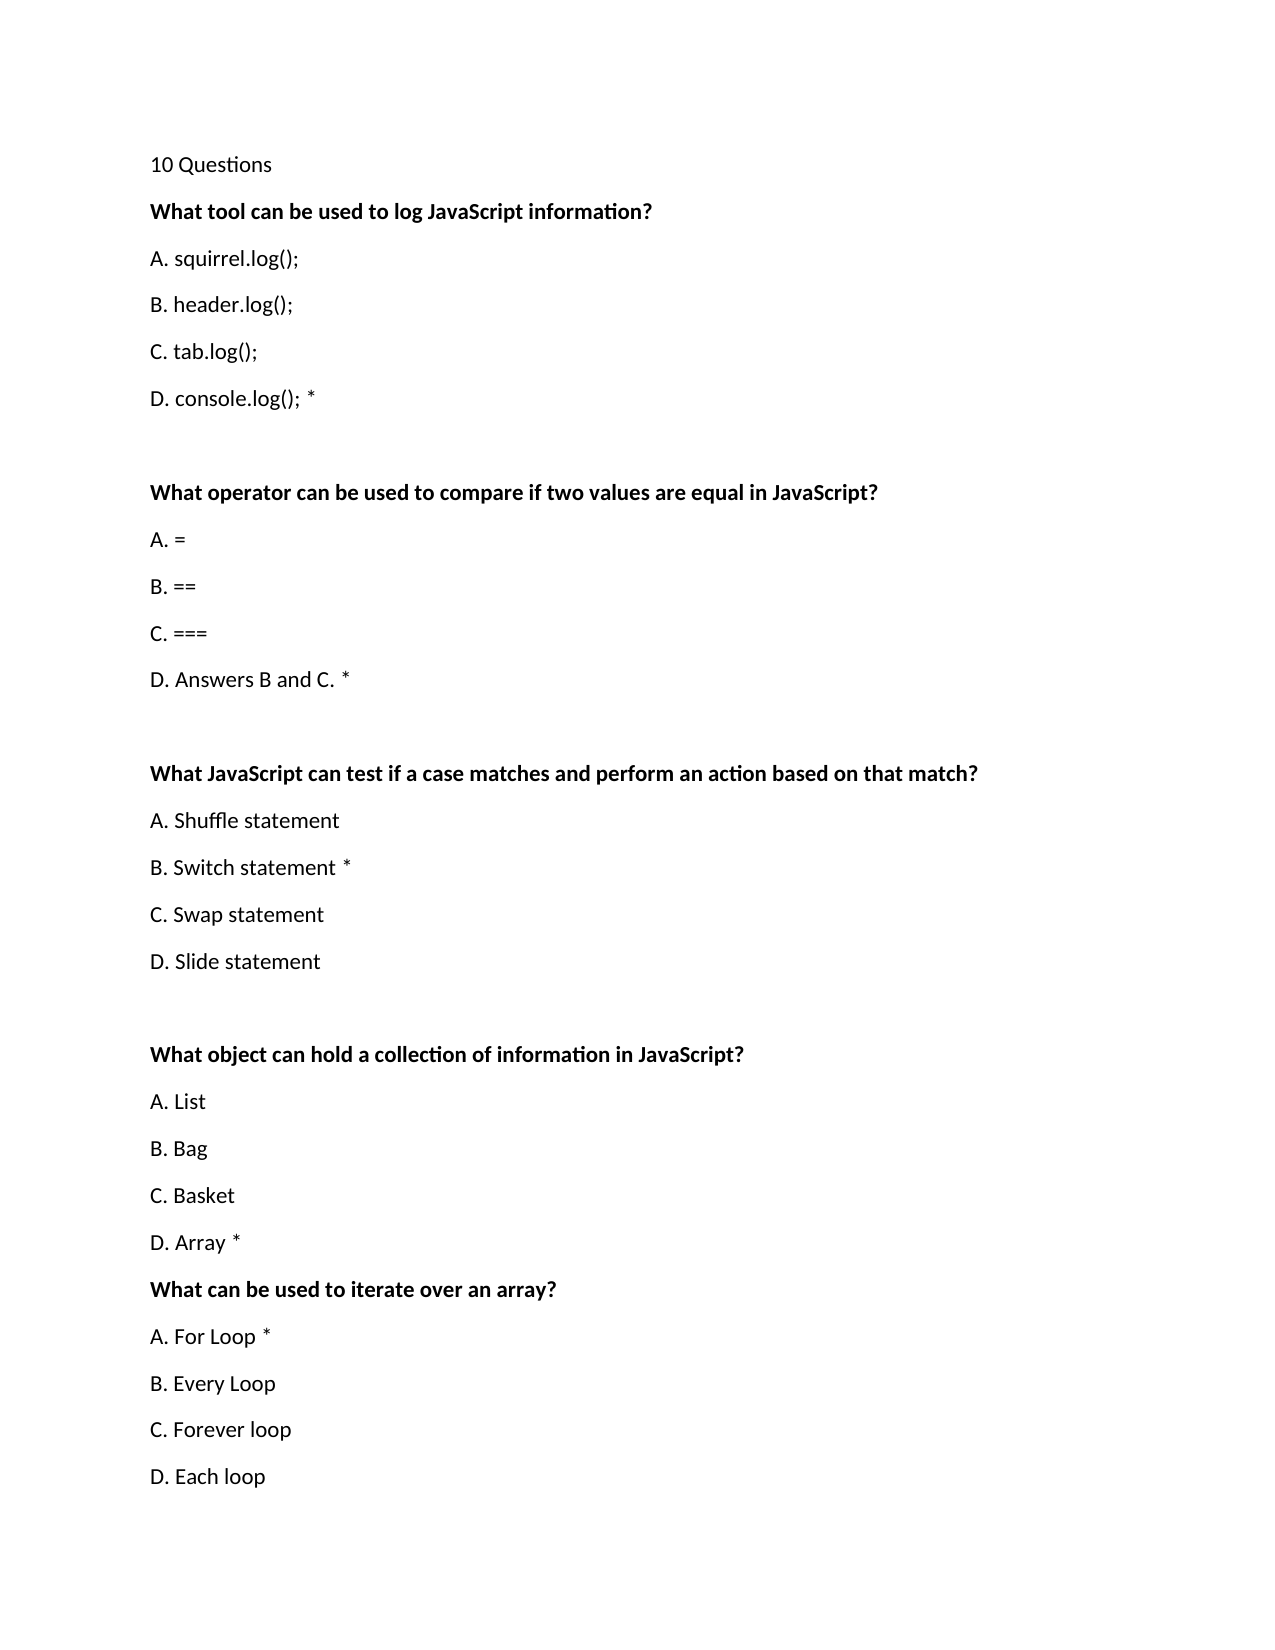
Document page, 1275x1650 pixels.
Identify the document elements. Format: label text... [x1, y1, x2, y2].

text A. For Loop * [150, 1322, 1125, 1350]
text B. Switch statement * [150, 853, 1125, 881]
text What can be used to iterate over an array? [150, 1275, 1125, 1303]
text D. Array * [150, 1228, 1125, 1256]
text C. Basket [150, 1181, 1125, 1209]
text A. = [150, 525, 1125, 553]
text What operator can be used to compare if two values are equal in JavaScript? [150, 478, 1125, 506]
text D. Answers B and C. * [150, 666, 1125, 694]
text C. tab.log(); [150, 337, 1125, 366]
text B. Every Loop [150, 1369, 1125, 1397]
text A. Shuffle statement [150, 806, 1125, 834]
text 10 Questions [150, 150, 1125, 178]
text What tool can be used to log JavaScript information? [150, 197, 1125, 225]
text What object can hold a collection of information in JavaScript? [150, 1041, 1125, 1069]
text A. List [150, 1087, 1125, 1116]
text C. Swap statement [150, 900, 1125, 928]
text C. === [150, 619, 1125, 647]
text B. header.log(); [150, 291, 1125, 319]
text D. Each loop [150, 1462, 1125, 1491]
text A. squirrel.log(); [150, 244, 1125, 272]
text C. Forever loop [150, 1416, 1125, 1444]
text What JavaScript can test if a case matches and perform an action based on that match? [150, 759, 1125, 787]
text B. == [150, 572, 1125, 600]
text B. Bag [150, 1134, 1125, 1162]
text D. Slide statement [150, 947, 1125, 975]
text D. console.log(); * [150, 384, 1125, 412]
